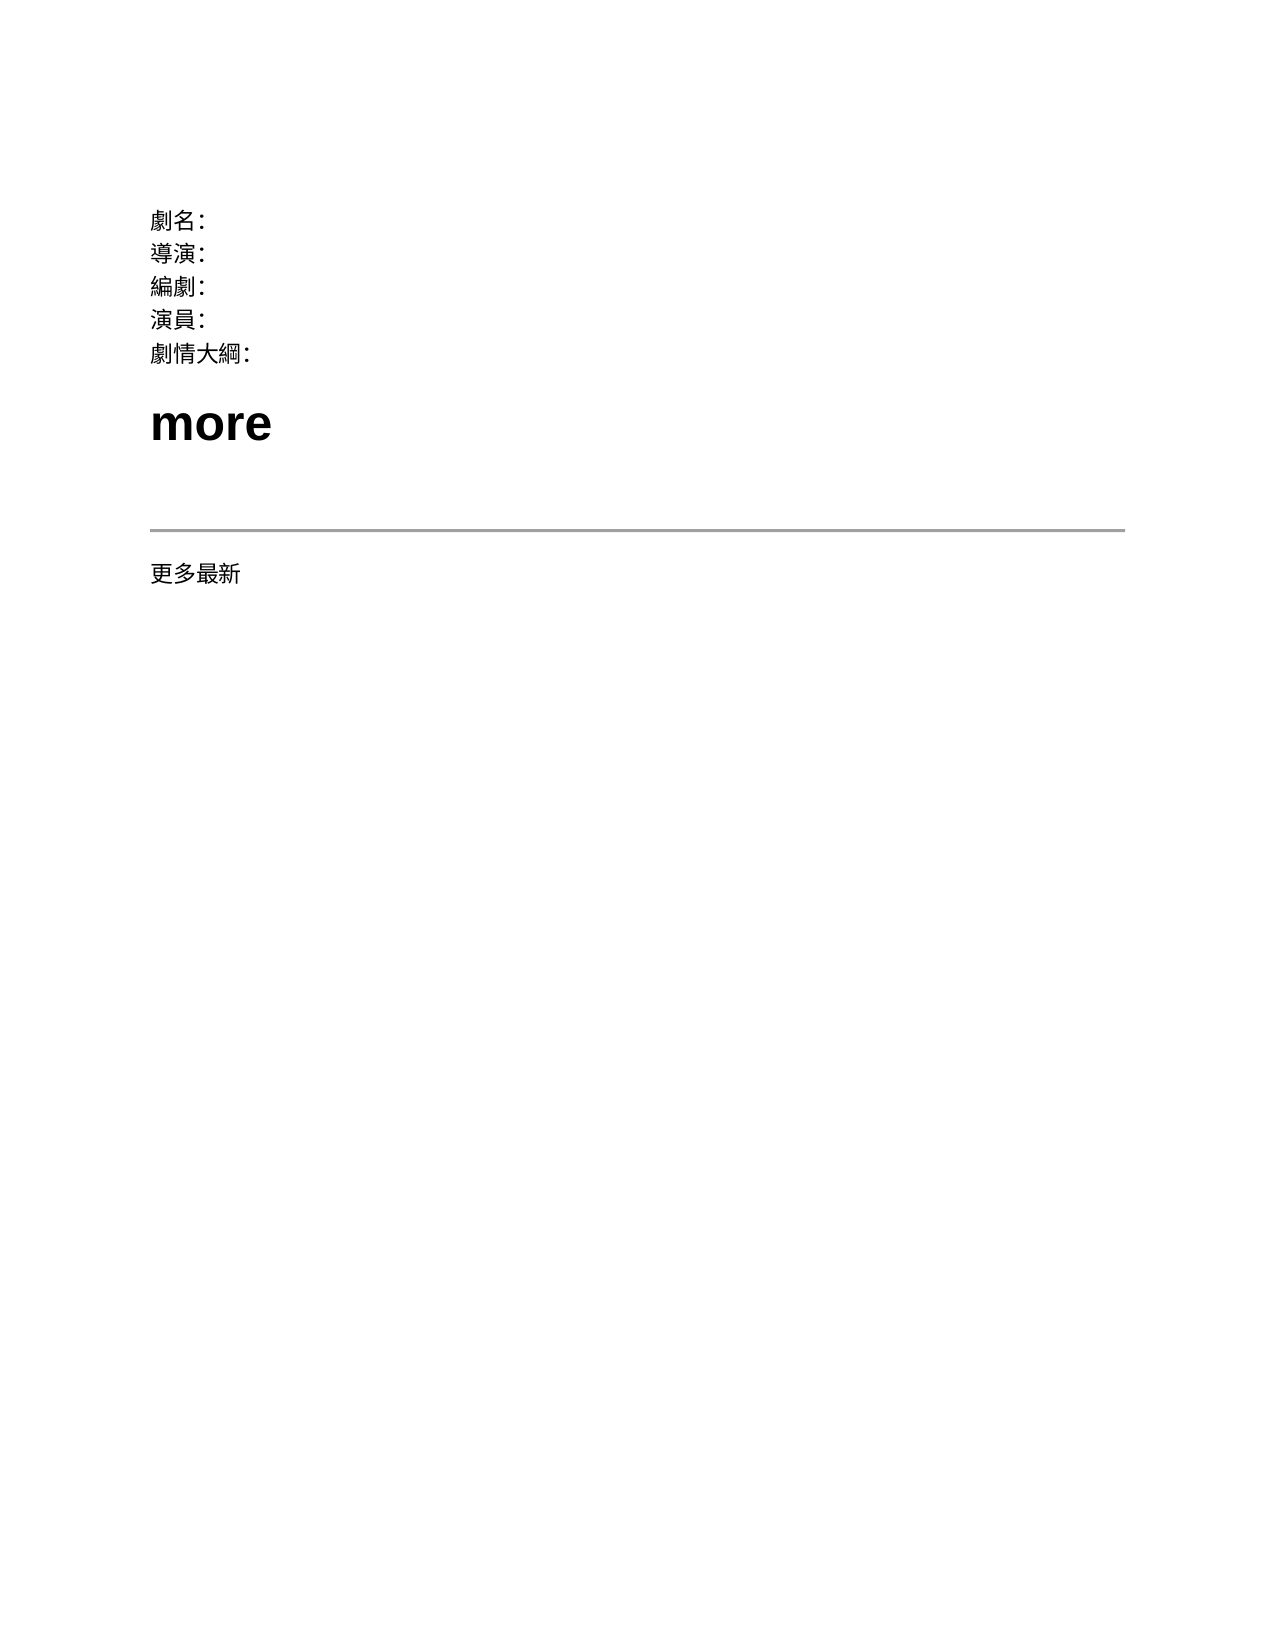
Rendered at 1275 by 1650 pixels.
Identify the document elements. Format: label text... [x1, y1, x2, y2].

text 演員： [150, 302, 1125, 336]
text 更多最新 [150, 555, 1125, 589]
text 導演： [150, 236, 1125, 269]
text 劇情大綱： [150, 336, 1125, 369]
subtitle more [150, 394, 1125, 451]
text 劇名： [150, 203, 1125, 236]
text 編劇： [150, 269, 1125, 302]
